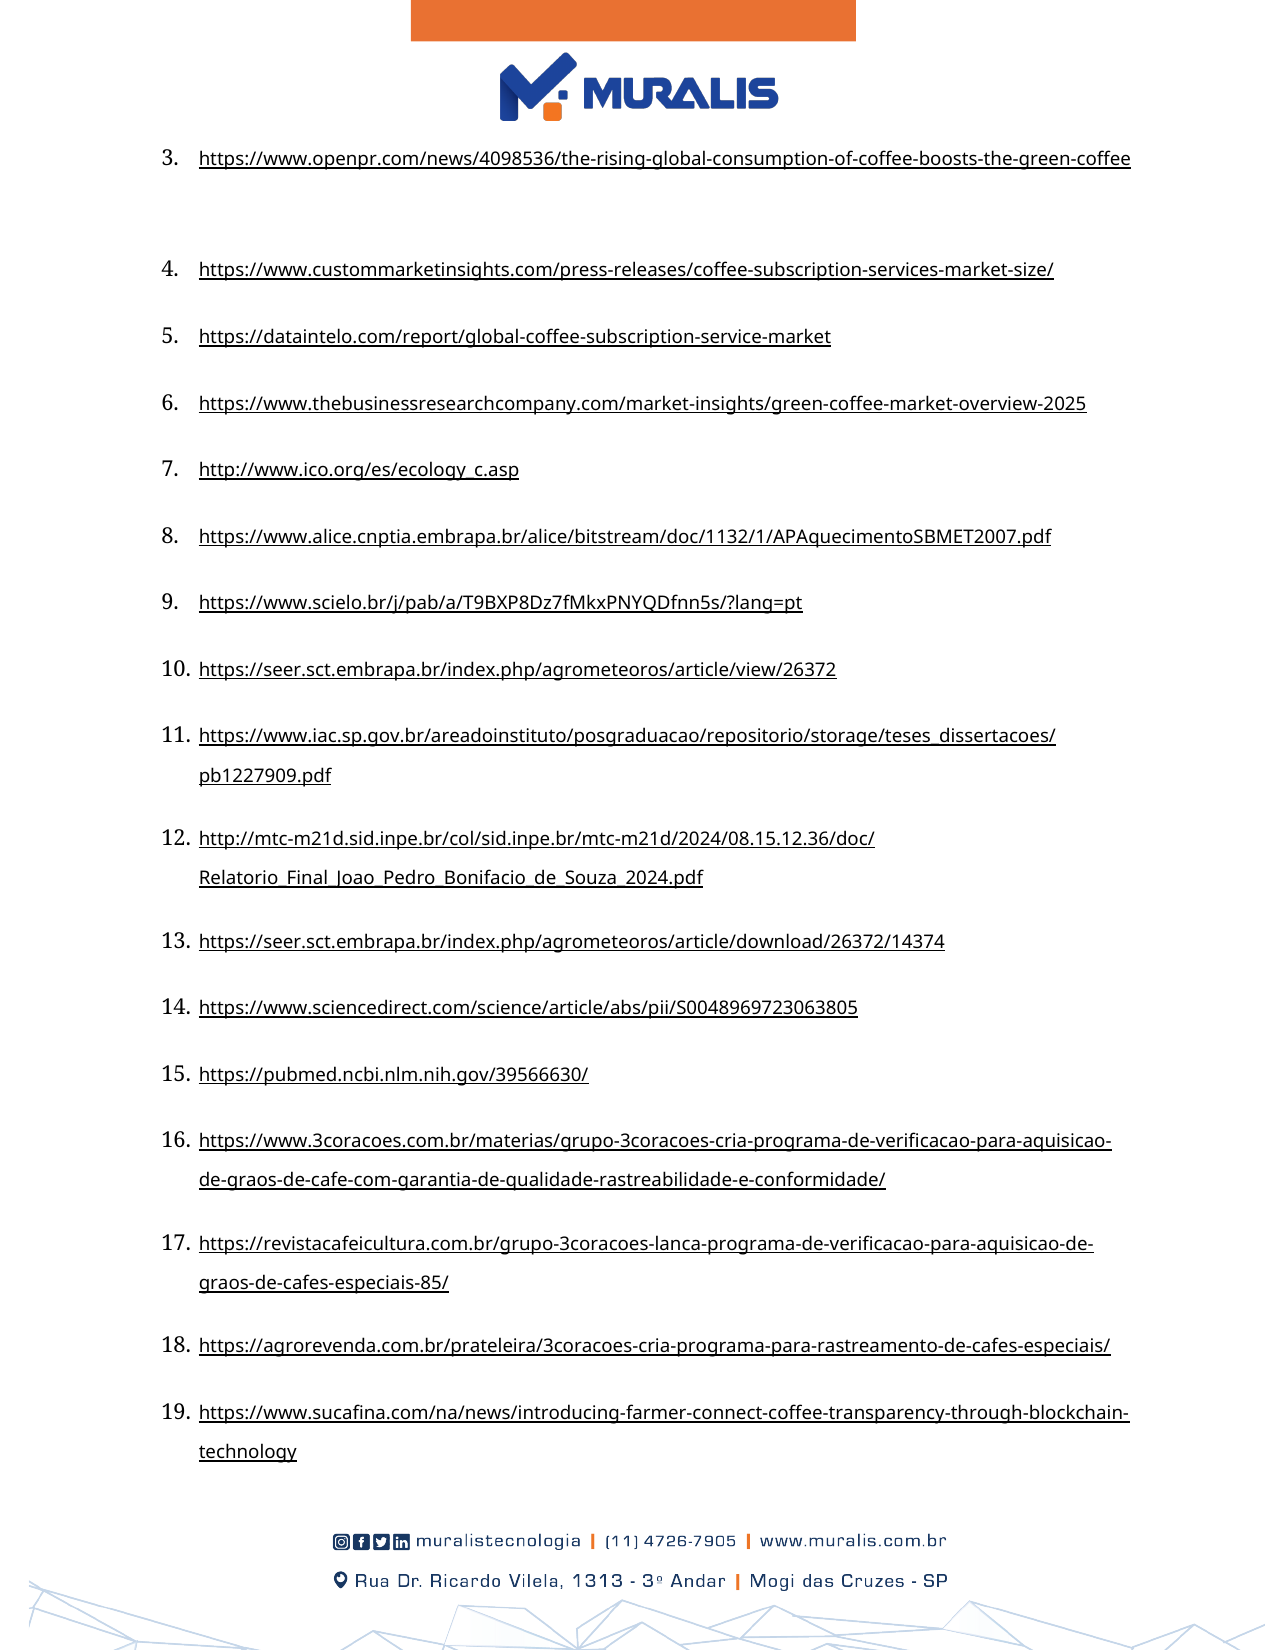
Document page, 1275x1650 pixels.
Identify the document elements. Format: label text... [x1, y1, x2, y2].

list https://dataintelo.com/report/global-coffee-subscription-service-market [161, 320, 1133, 350]
picture [11, 1503, 1265, 1650]
list https://www.sucafina.com/na/news/introducing-farmer-connect-coffee-transparency-through-blockchain-technology [161, 1396, 1133, 1464]
picture [496, 48, 782, 125]
list https://seer.sct.embrapa.br/index.php/agrometeoros/article/download/26372/14374 [161, 924, 1133, 954]
list https://www.sciencedirect.com/science/article/abs/pii/S0048969723063805 [161, 991, 1133, 1021]
list https://www.iac.sp.gov.br/areadoinstituto/posgraduacao/repositorio/storage/teses_dissertacoes/pb1227909.pdf [161, 719, 1133, 787]
list http://mtc-m21d.sid.inpe.br/col/sid.inpe.br/mtc-m21d/2024/08.15.12.36/doc/Relatorio_Final_Joao_Pedro_Bonifacio_de_Souza_2024.pdf [161, 822, 1133, 890]
list https://www.thebusinessresearchcompany.com/market-insights/green-coffee-market-overview-2025 [161, 387, 1133, 416]
list https://revistacafeicultura.com.br/grupo-3coracoes-lanca-programa-de-verificacao-para-aquisicao-de-graos-de-cafes-especiais-85/ [161, 1227, 1133, 1295]
list https://www.alice.cnptia.embrapa.br/alice/bitstream/doc/1132/1/APAquecimentoSBMET2007.pdf [161, 520, 1133, 549]
list https://www.scielo.br/j/pab/a/T9BXP8Dz7fMkxPNYQDfnn5s/?lang=pt [161, 586, 1133, 616]
list https://agrorevenda.com.br/prateleira/3coracoes-cria-programa-para-rastreamento-de-cafes-especiais/ [161, 1329, 1133, 1359]
list https://www.openpr.com/news/4098536/the-rising-global-consumption-of-coffee-boosts-the-green-coffee [161, 142, 1133, 217]
list https://seer.sct.embrapa.br/index.php/agrometeoros/article/view/26372 [161, 653, 1133, 683]
list https://www.3coracoes.com.br/materias/grupo-3coracoes-cria-programa-de-verificacao-para-aquisicao-de-graos-de-cafe-com-garantia-de-qualidade-rastreabilidade-e-conformidade/ [161, 1124, 1133, 1192]
list http://www.ico.org/es/ecology_c.asp [161, 453, 1133, 483]
list https://pubmed.ncbi.nlm.nih.gov/39566630/ [161, 1058, 1133, 1087]
list https://www.custommarketinsights.com/press-releases/coffee-subscription-services-market-size/ [161, 253, 1133, 283]
